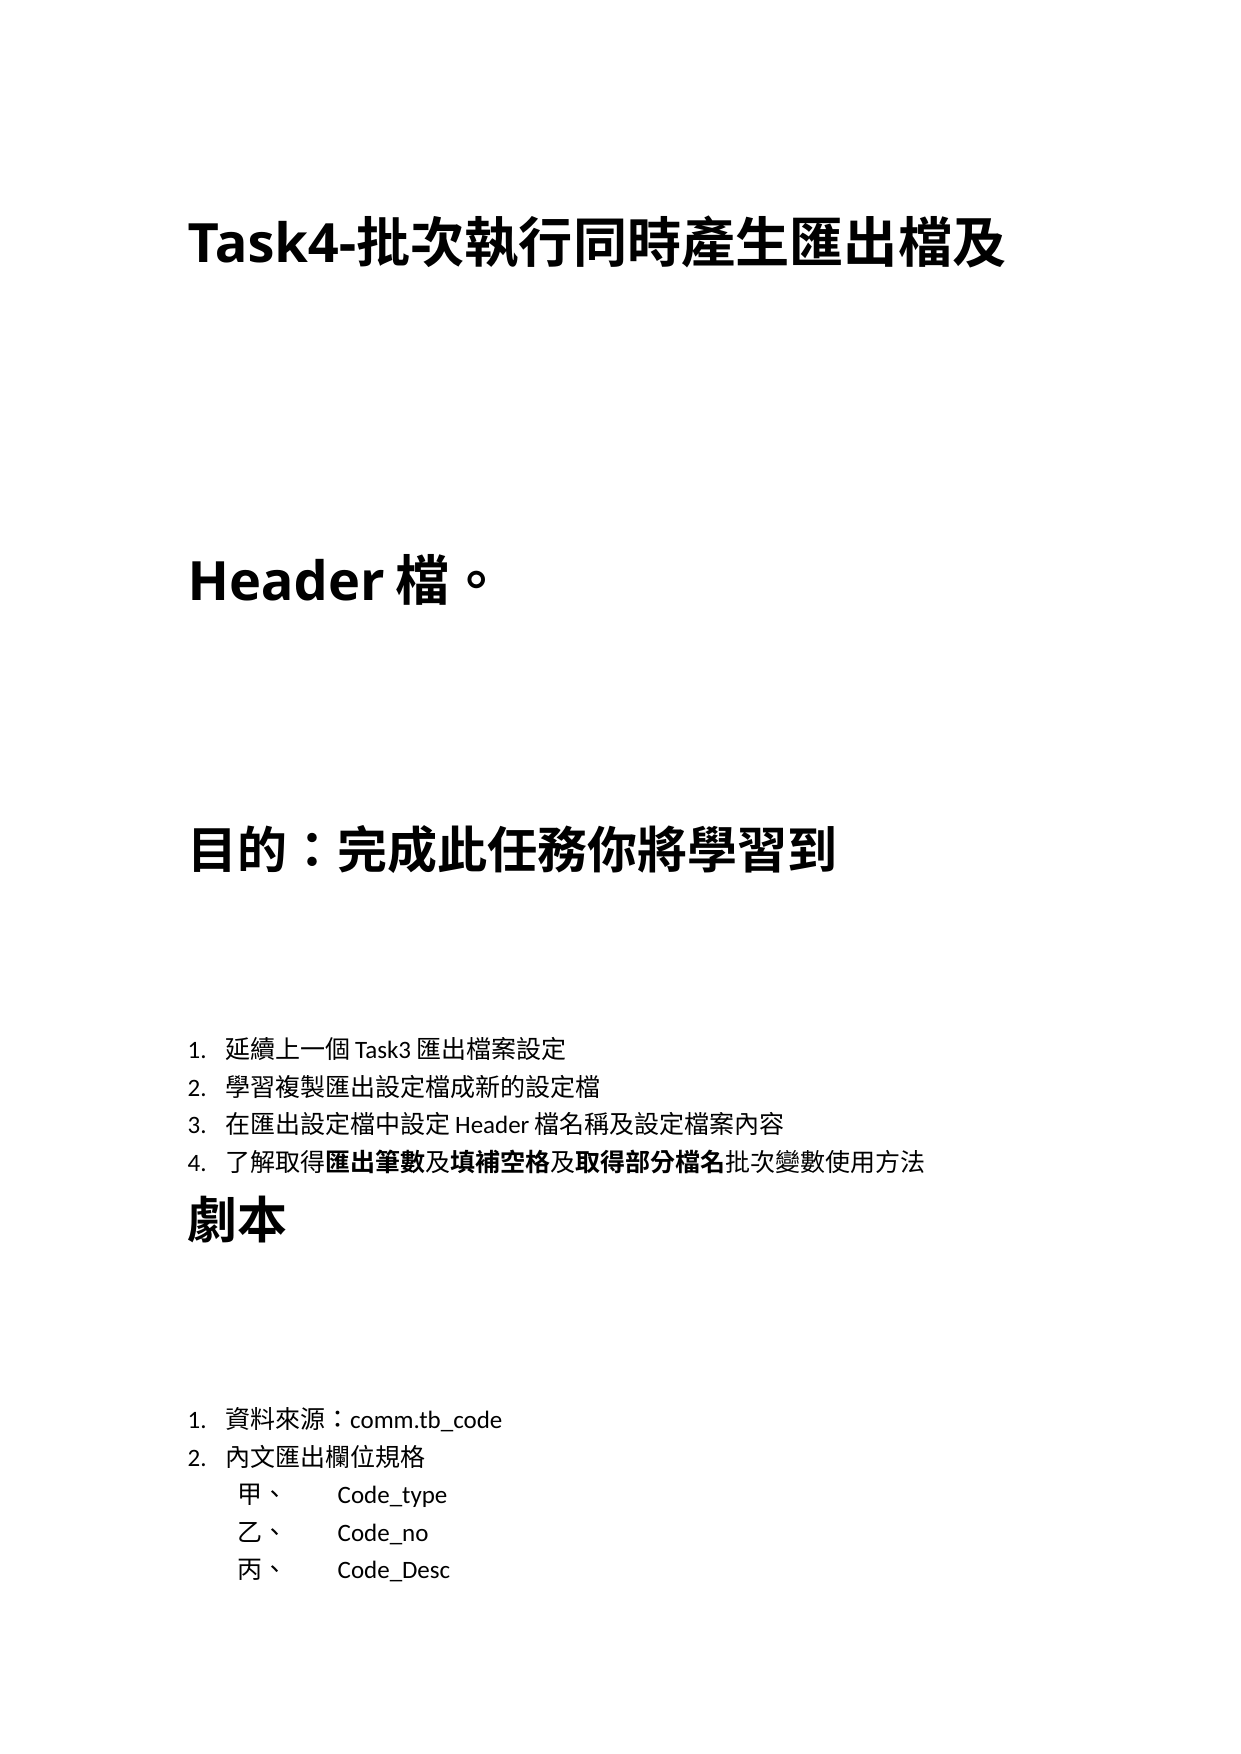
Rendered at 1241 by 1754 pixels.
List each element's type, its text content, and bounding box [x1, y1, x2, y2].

subtitle 目的：完成此任務你將學習到 [187, 809, 1053, 884]
list 在匯出設定檔中設定Header檔名稱及設定檔案內容 [187, 1104, 1053, 1142]
list 了解取得匯出筆數及填補空格及取得部分檔名批次變數使用方法 [187, 1142, 1053, 1179]
list Code_Desc [237, 1549, 1053, 1586]
list 內文匯出欄位規格 [187, 1436, 1053, 1474]
subtitle 劇本 [187, 1179, 1053, 1254]
subtitle Task4-批次執行同時產生匯出檔及Header檔。 [187, 183, 1053, 633]
list 學習複製匯出設定檔成新的設定檔 [187, 1067, 1053, 1104]
list 延續上一個Task3匯出檔案設定 [187, 1029, 1053, 1067]
list Code_type [237, 1474, 1053, 1511]
list Code_no [237, 1511, 1053, 1549]
list 資料來源：comm.tb_code [187, 1399, 1053, 1436]
